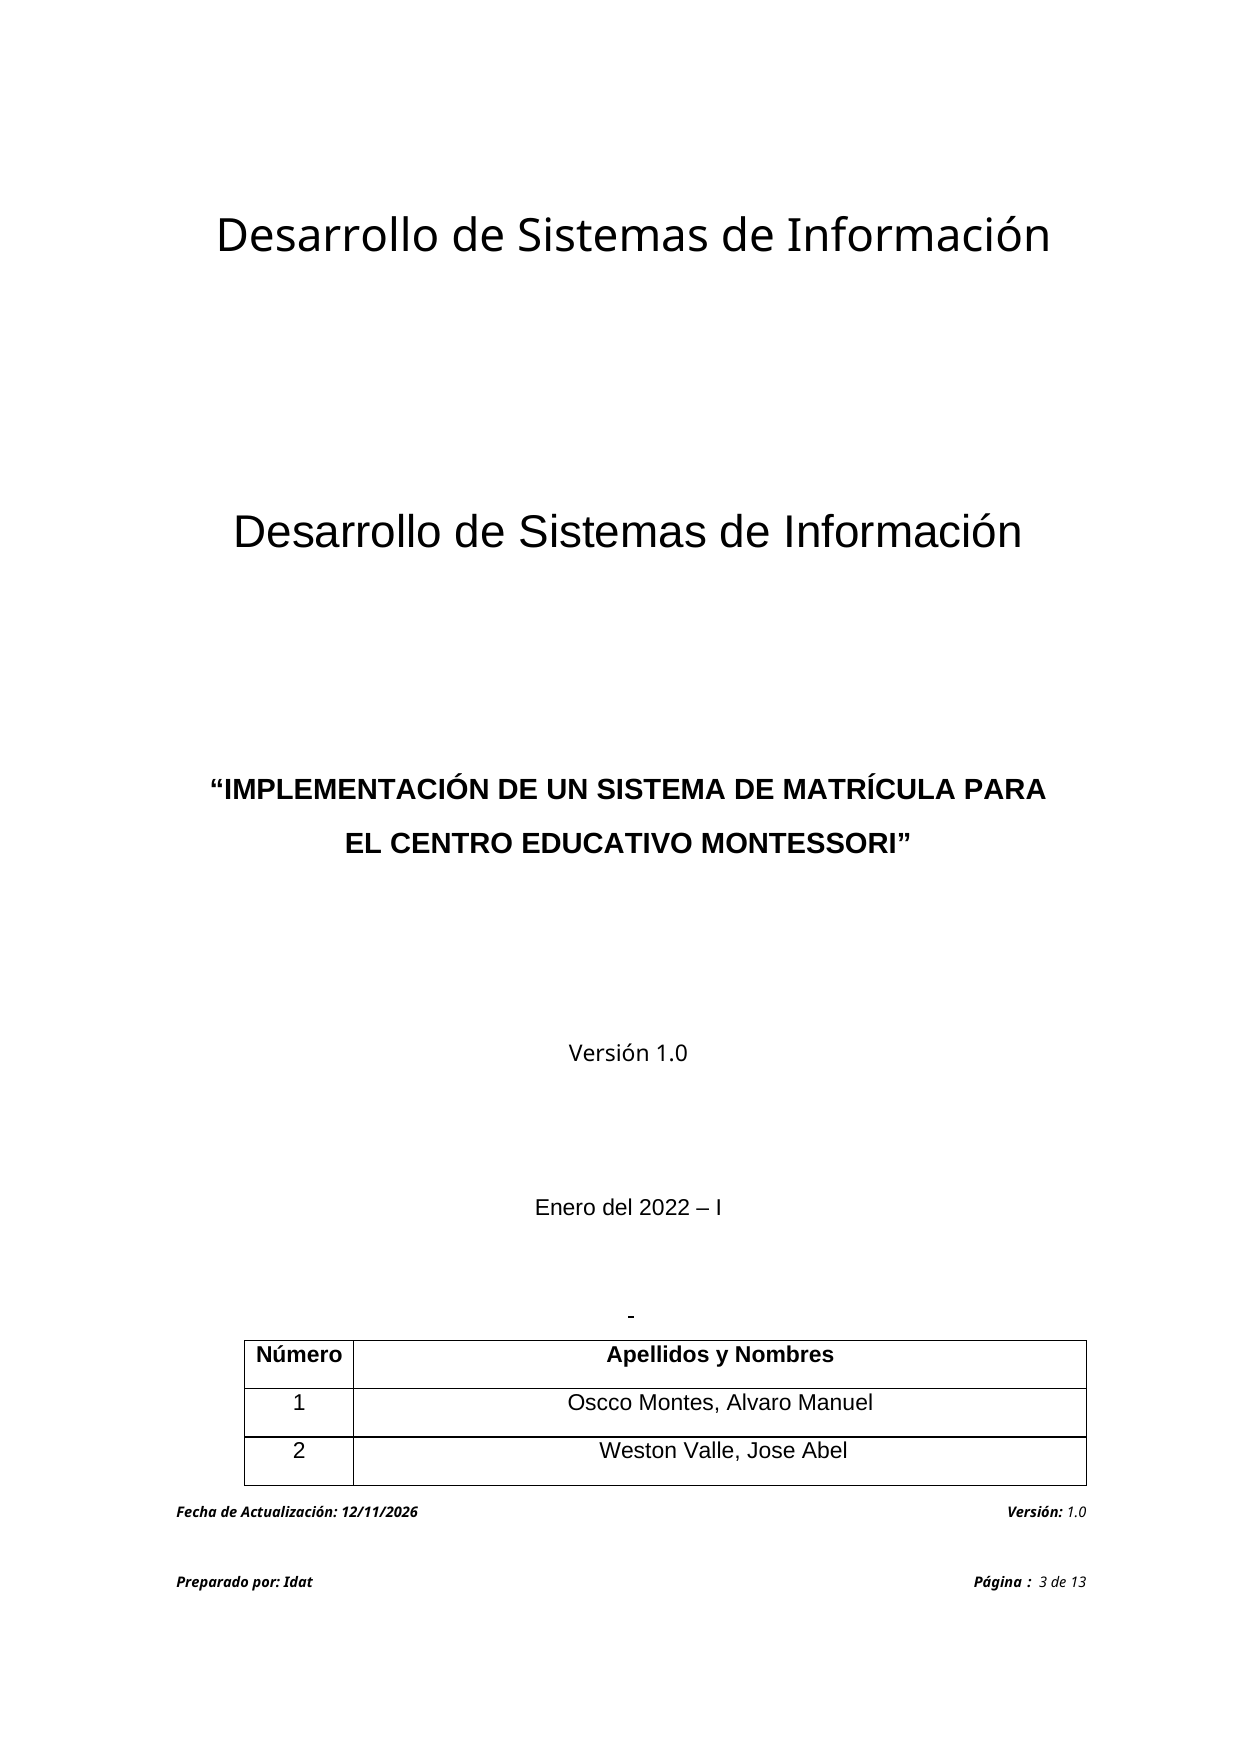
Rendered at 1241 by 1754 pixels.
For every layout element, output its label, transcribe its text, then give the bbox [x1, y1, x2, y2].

table_cell 2 [245, 1438, 353, 1484]
table_cell Weston Valle, Jose Abel [354, 1438, 1086, 1484]
text EL CENTRO EDUCATIVO MONTESSORI” [169, 827, 1087, 860]
table_header Número [245, 1341, 353, 1388]
table_header Apellidos y Nombres [354, 1341, 1086, 1388]
text Enero del 2022 – I [169, 1193, 1087, 1220]
table_cell Oscco Montes, Alvaro Manuel [354, 1389, 1086, 1436]
text Desarrollo de Sistemas de Información [169, 203, 1087, 265]
text Desarrollo de Sistemas de Información [169, 504, 1087, 557]
text Versión 1.0 [169, 1037, 1087, 1068]
text “IMPLEMENTACIÓN DE UN SISTEMA DE MATRÍCULA PARA [169, 772, 1087, 806]
table_cell 1 [245, 1389, 353, 1436]
